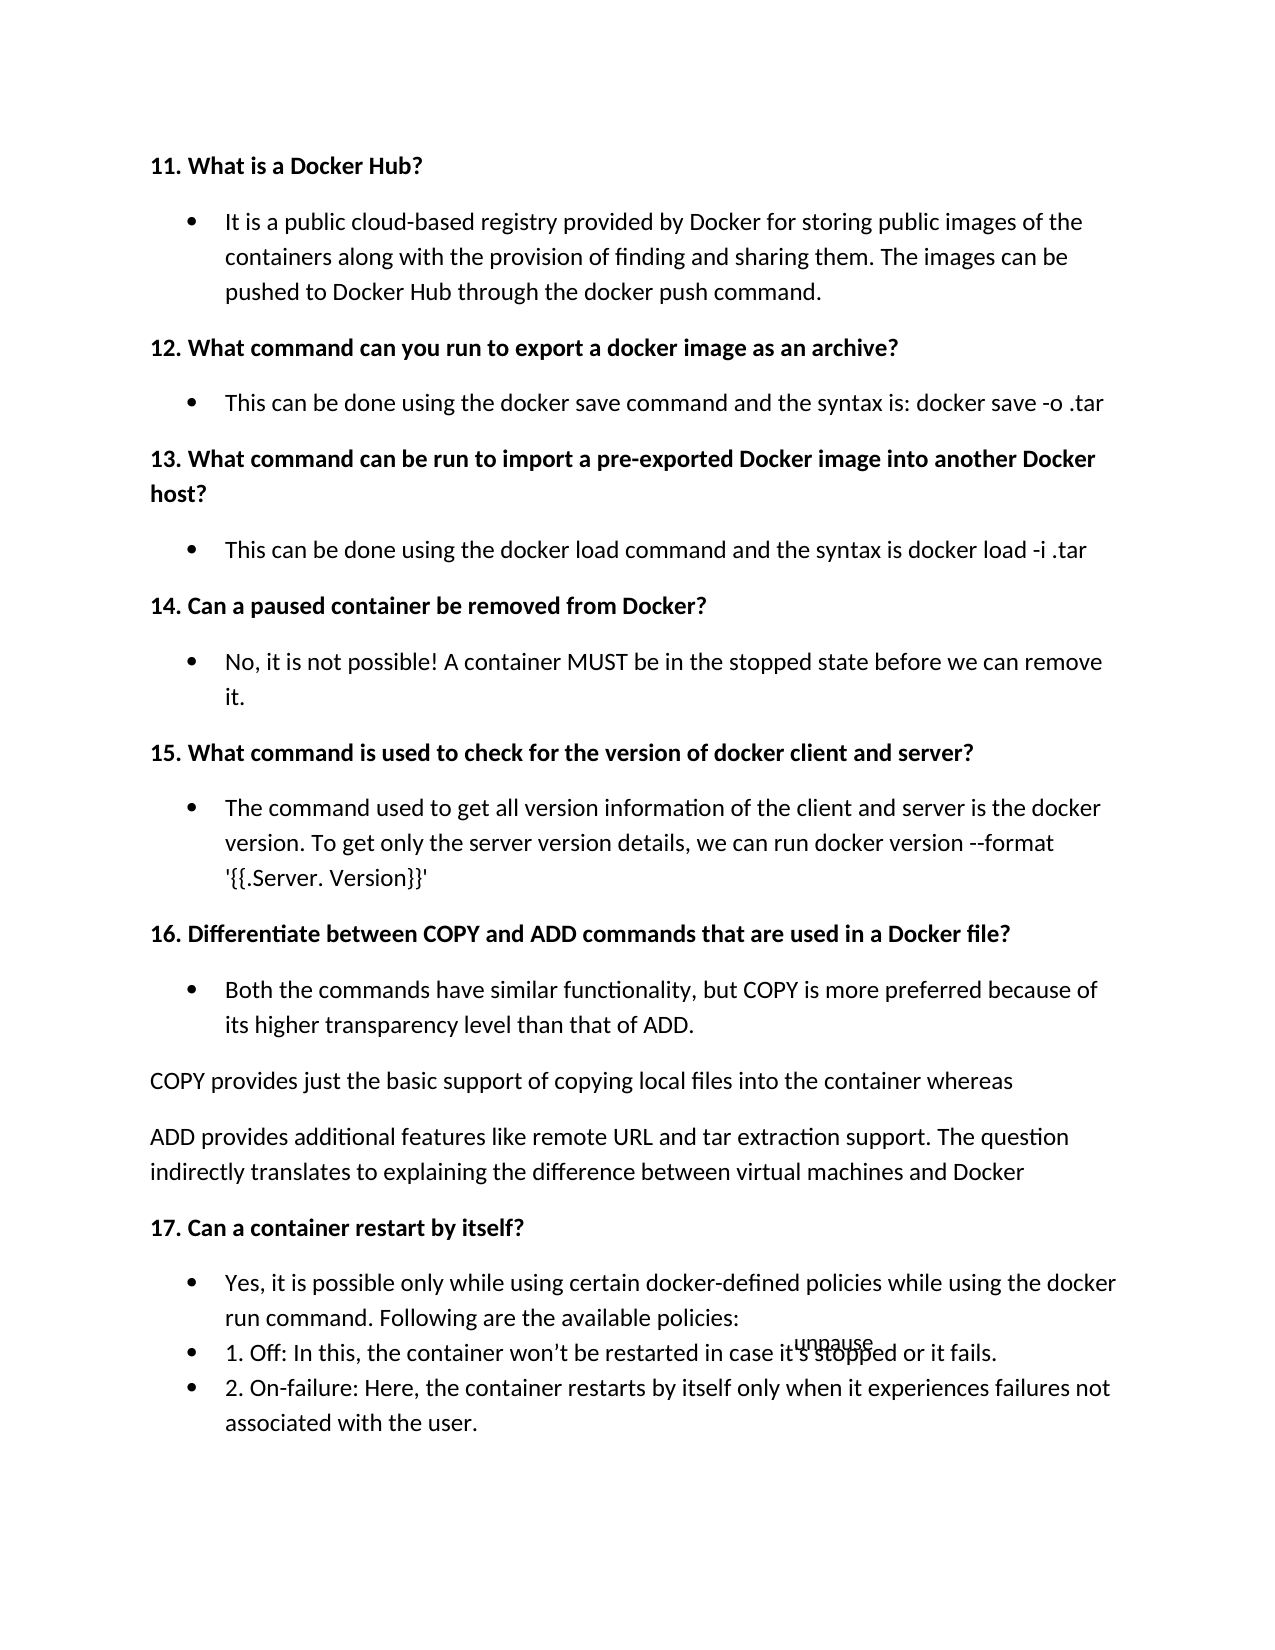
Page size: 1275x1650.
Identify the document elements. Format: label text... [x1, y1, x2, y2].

text 16. Differentiate between COPY and ADD commands that are used in a Docker file? [150, 918, 1125, 949]
list 1. Off: In this, the container won’t be restarted in case it's stopped or it fails. [187, 1337, 1125, 1368]
text 14. Can a paused container be removed from Docker? [150, 590, 1125, 621]
list It is a public cloud-based registry provided by Docker for storing public images of the containers along with the provision of finding and sharing them. The images can be pushed to Docker Hub through the docker push command. [187, 206, 1125, 306]
list Both the commands have similar functionality, but COPY is more preferred because of its higher transparency level than that of ADD. [187, 974, 1125, 1040]
list 2. On-failure: Here, the container restarts by itself only when it experiences failures not associated with the user. [187, 1372, 1125, 1438]
text 11. What is a Docker Hub? [150, 150, 1125, 181]
list This can be done using the docker save command and the syntax is: docker save -o .tar [187, 387, 1125, 418]
text 13. What command can be run to import a pre-exported Docker image into another Docker host? [150, 443, 1125, 509]
list This can be done using the docker load command and the syntax is docker load -i .tar [187, 534, 1125, 565]
list No, it is not possible! A container MUST be in the stopped state before we can remove it. [187, 646, 1125, 711]
text 15. What command is used to check for the version of docker client and server? [150, 737, 1125, 767]
text COPY provides just the basic support of copying local files into the container whereas [150, 1065, 1125, 1096]
text ADD provides additional features like remote URL and tar extraction support. The question indirectly translates to explaining the difference between virtual machines and Docker [150, 1121, 1125, 1186]
text 17. Can a container restart by itself? [150, 1212, 1125, 1242]
text 12. What command can you run to export a docker image as an archive? [150, 332, 1125, 362]
list The command used to get all version information of the client and server is the docker version. To get only the server version details, we can run docker version --format '{{.Server. Version}}' [187, 792, 1125, 893]
list Yes, it is possible only while using certain docker-defined policies while using the docker run command. Following are the available policies: [187, 1267, 1125, 1333]
